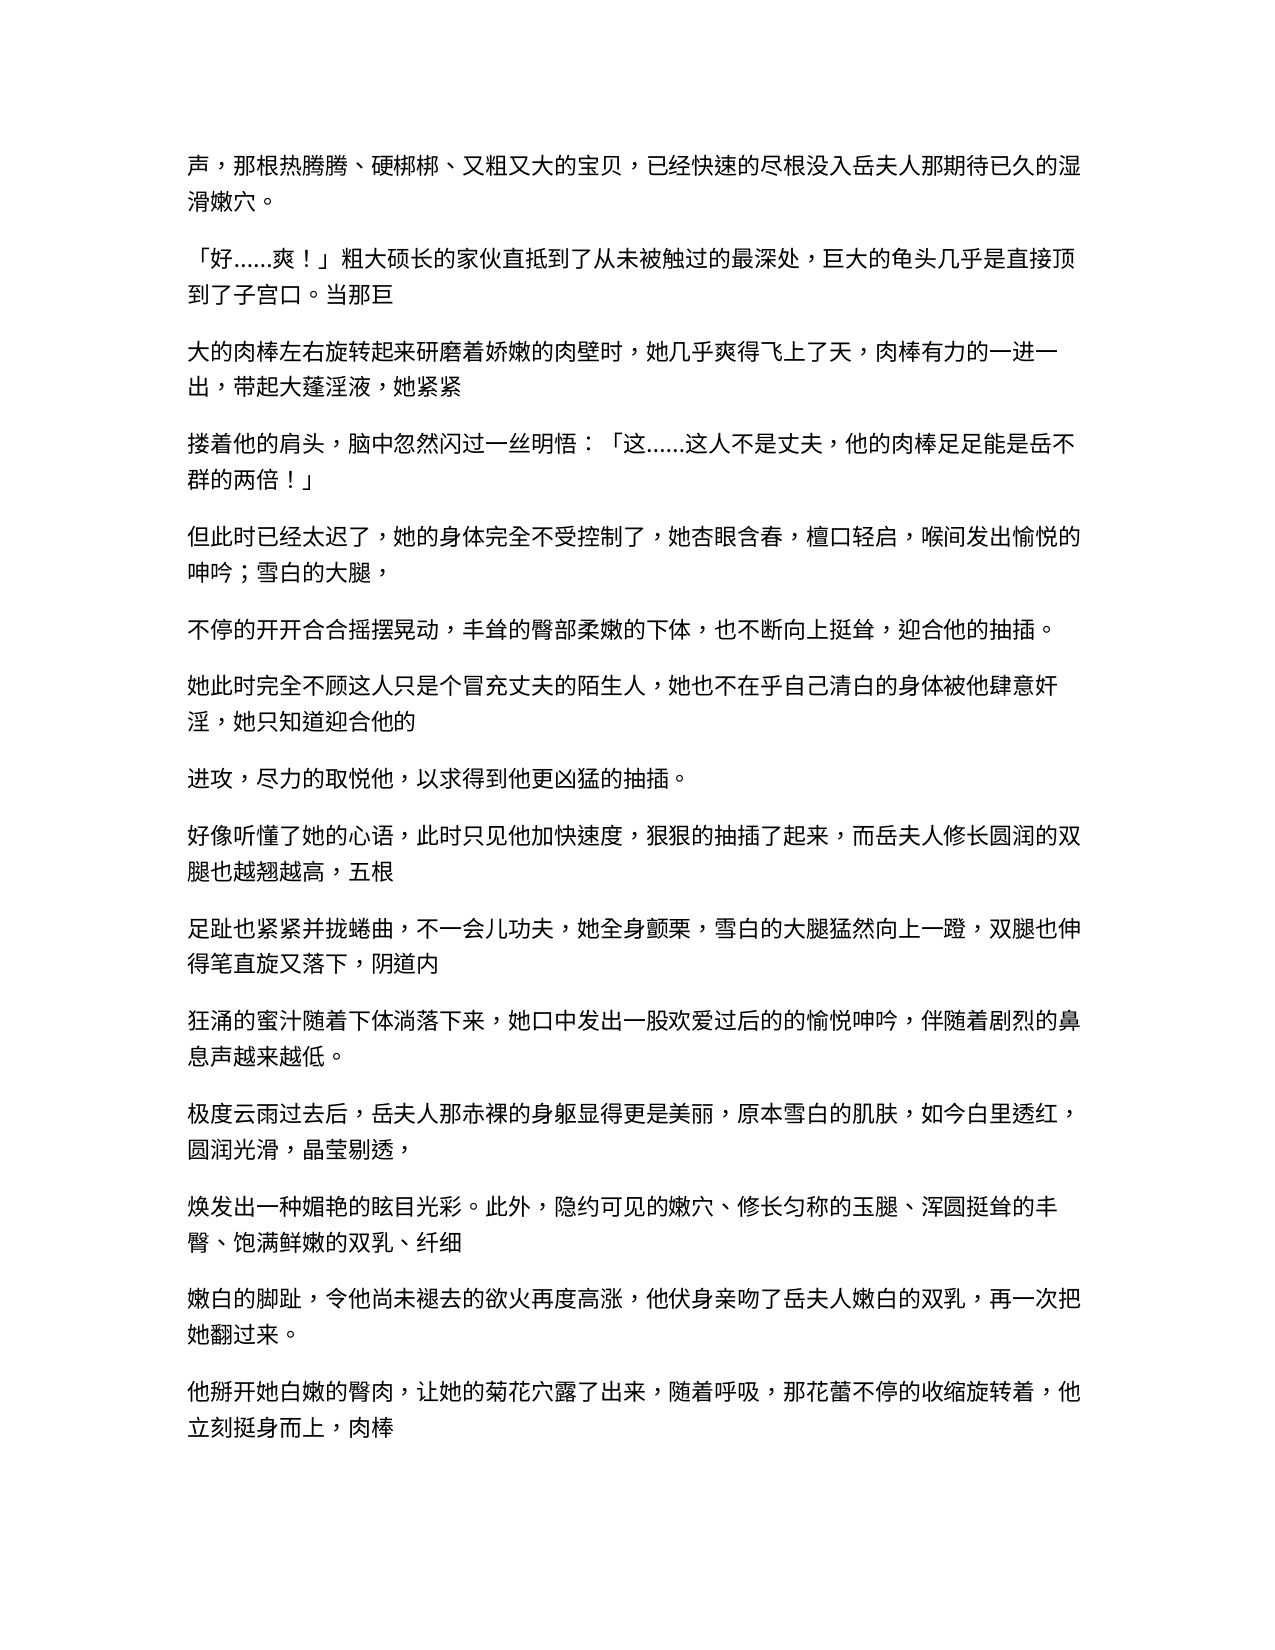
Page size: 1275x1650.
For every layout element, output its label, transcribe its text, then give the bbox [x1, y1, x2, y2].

text 「好……爽！」粗大硕长的家伙直抵到了从未被触过的最深处，巨大的龟头几乎是直接顶到了子宫口。当那巨 [187, 243, 1087, 310]
text 进攻，尽力的取悦他，以求得到他更凶猛的抽插。 [187, 763, 1087, 794]
text 不停的开开合合摇摆晃动，丰耸的臀部柔嫩的下体，也不断向上挺耸，迎合他的抽插。 [187, 613, 1087, 645]
text 焕发出一种媚艳的眩目光彩。此外，隐约可见的嫩穴、修长匀称的玉腿、浑圆挺耸的丰臀、饱满鲜嫩的双乳、纤细 [187, 1191, 1087, 1258]
text 嫩白的脚趾，令他尚未褪去的欲火再度高涨，他伏身亲吻了岳夫人嫩白的双乳，再一次把她翻过来。 [187, 1283, 1087, 1351]
text 他掰开她白嫩的臀肉，让她的菊花穴露了出来，随着呼吸，那花蕾不停的收缩旋转着，他立刻挺身而上，肉棒 [187, 1376, 1087, 1443]
text 声，那根热腾腾、硬梆梆、又粗又大的宝贝，已经快速的尽根没入岳夫人那期待已久的湿滑嫩穴。 [187, 150, 1087, 217]
text 搂着他的肩头，脑中忽然闪过一丝明悟∶「这……这人不是丈夫，他的肉棒足足能是岳不群的两倍！」 [187, 428, 1087, 495]
text 极度云雨过去后，岳夫人那赤裸的身躯显得更是美丽，原本雪白的肌肤，如今白里透红，圆润光滑，晶莹剔透， [187, 1098, 1087, 1165]
text 好像听懂了她的心语，此时只见他加快速度，狠狠的抽插了起来，而岳夫人修长圆润的双腿也越翘越高，五根 [187, 820, 1087, 887]
text 足趾也紧紧并拢蜷曲，不一会儿功夫，她全身颤栗，雪白的大腿猛然向上一蹬，双腿也伸得笔直旋又落下，阴道内 [187, 912, 1087, 980]
text 她此时完全不顾这人只是个冒充丈夫的陌生人，她也不在乎自己清白的身体被他肆意奸淫，她只知道迎合他的 [187, 670, 1087, 737]
text 但此时已经太迟了，她的身体完全不受控制了，她杏眼含春，檀口轻启，喉间发出愉悦的呻吟；雪白的大腿， [187, 521, 1087, 588]
text 大的肉棒左右旋转起来研磨着娇嫩的肉壁时，她几乎爽得飞上了天，肉棒有力的一进一出，带起大蓬淫液，她紧紧 [187, 335, 1087, 403]
text 狂涌的蜜汁随着下体淌落下来，她口中发出一股欢爱过后的的愉悦呻吟，伴随着剧烈的鼻息声越来越低。 [187, 1005, 1087, 1072]
